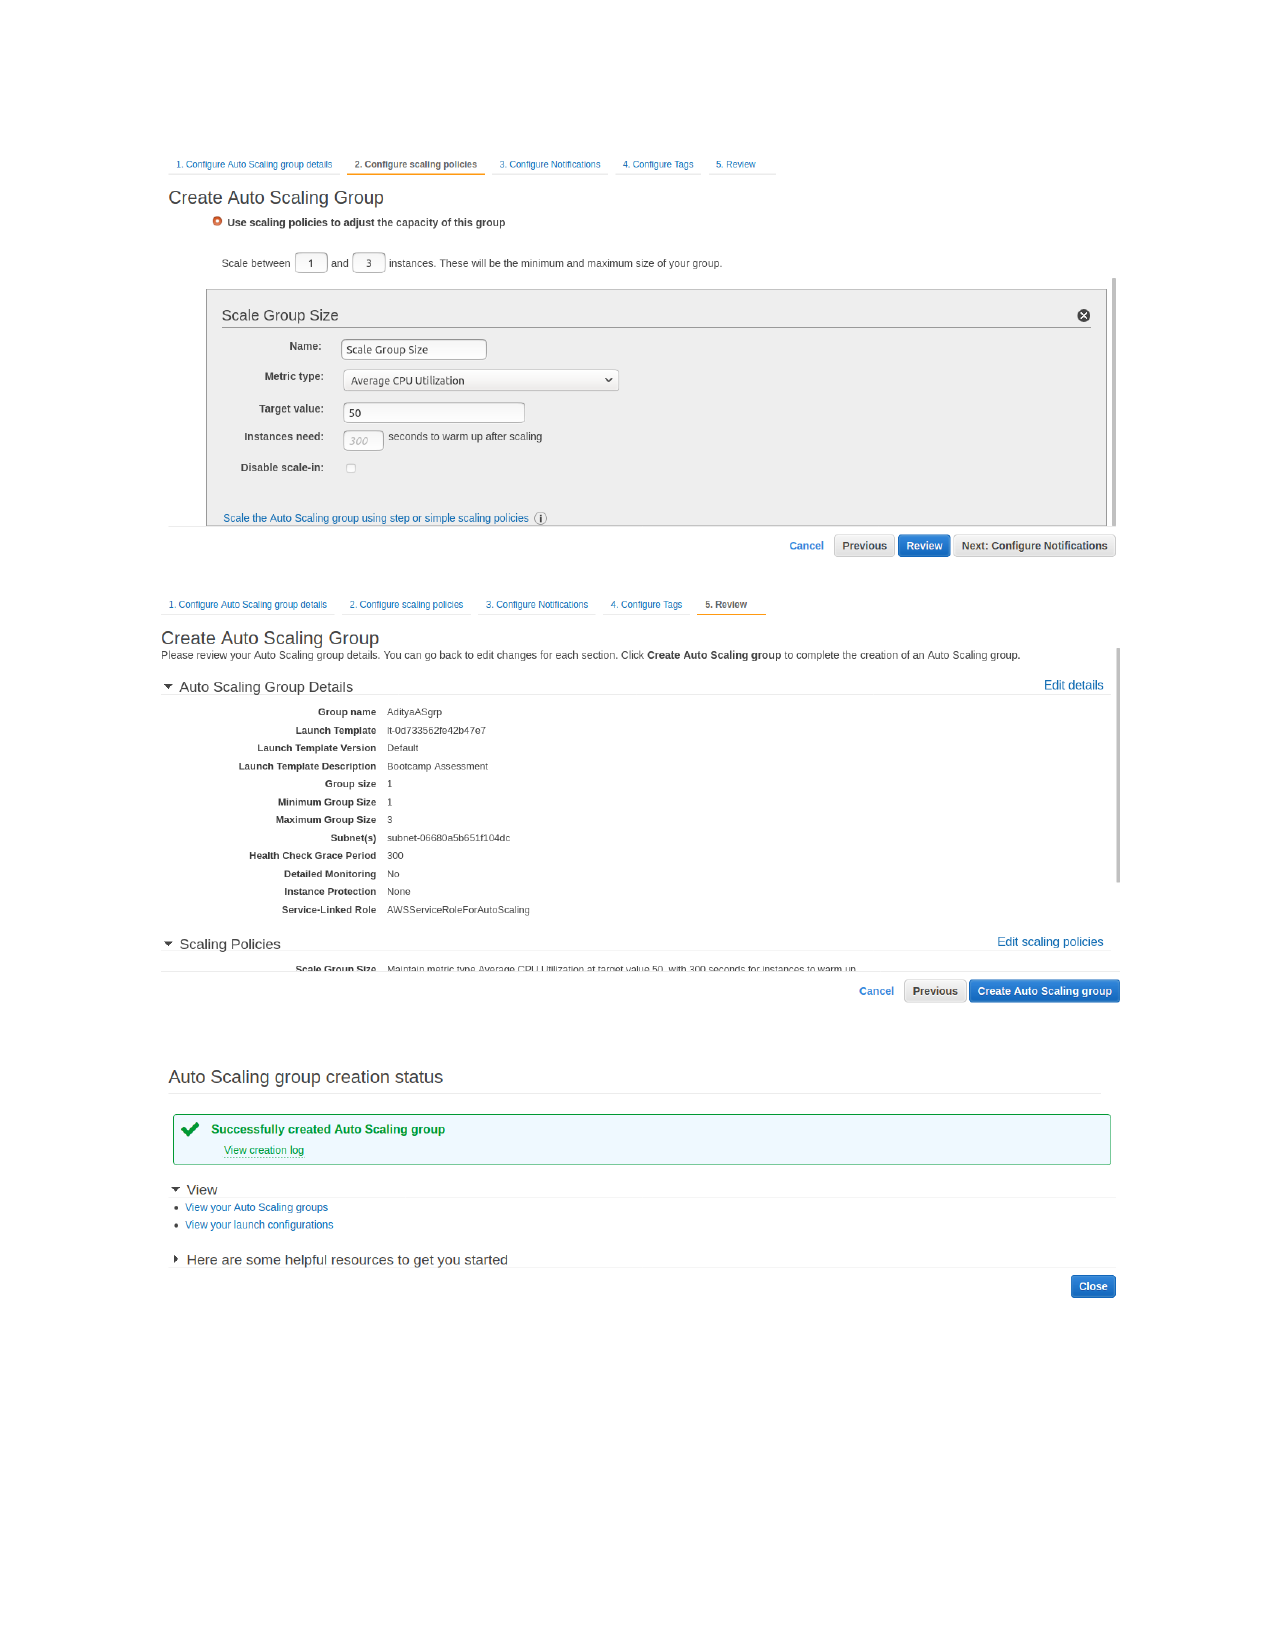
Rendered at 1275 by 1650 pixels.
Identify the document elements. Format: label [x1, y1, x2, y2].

picture [150, 150, 1125, 565]
picture [150, 589, 1125, 1009]
picture [150, 1033, 1125, 1350]
